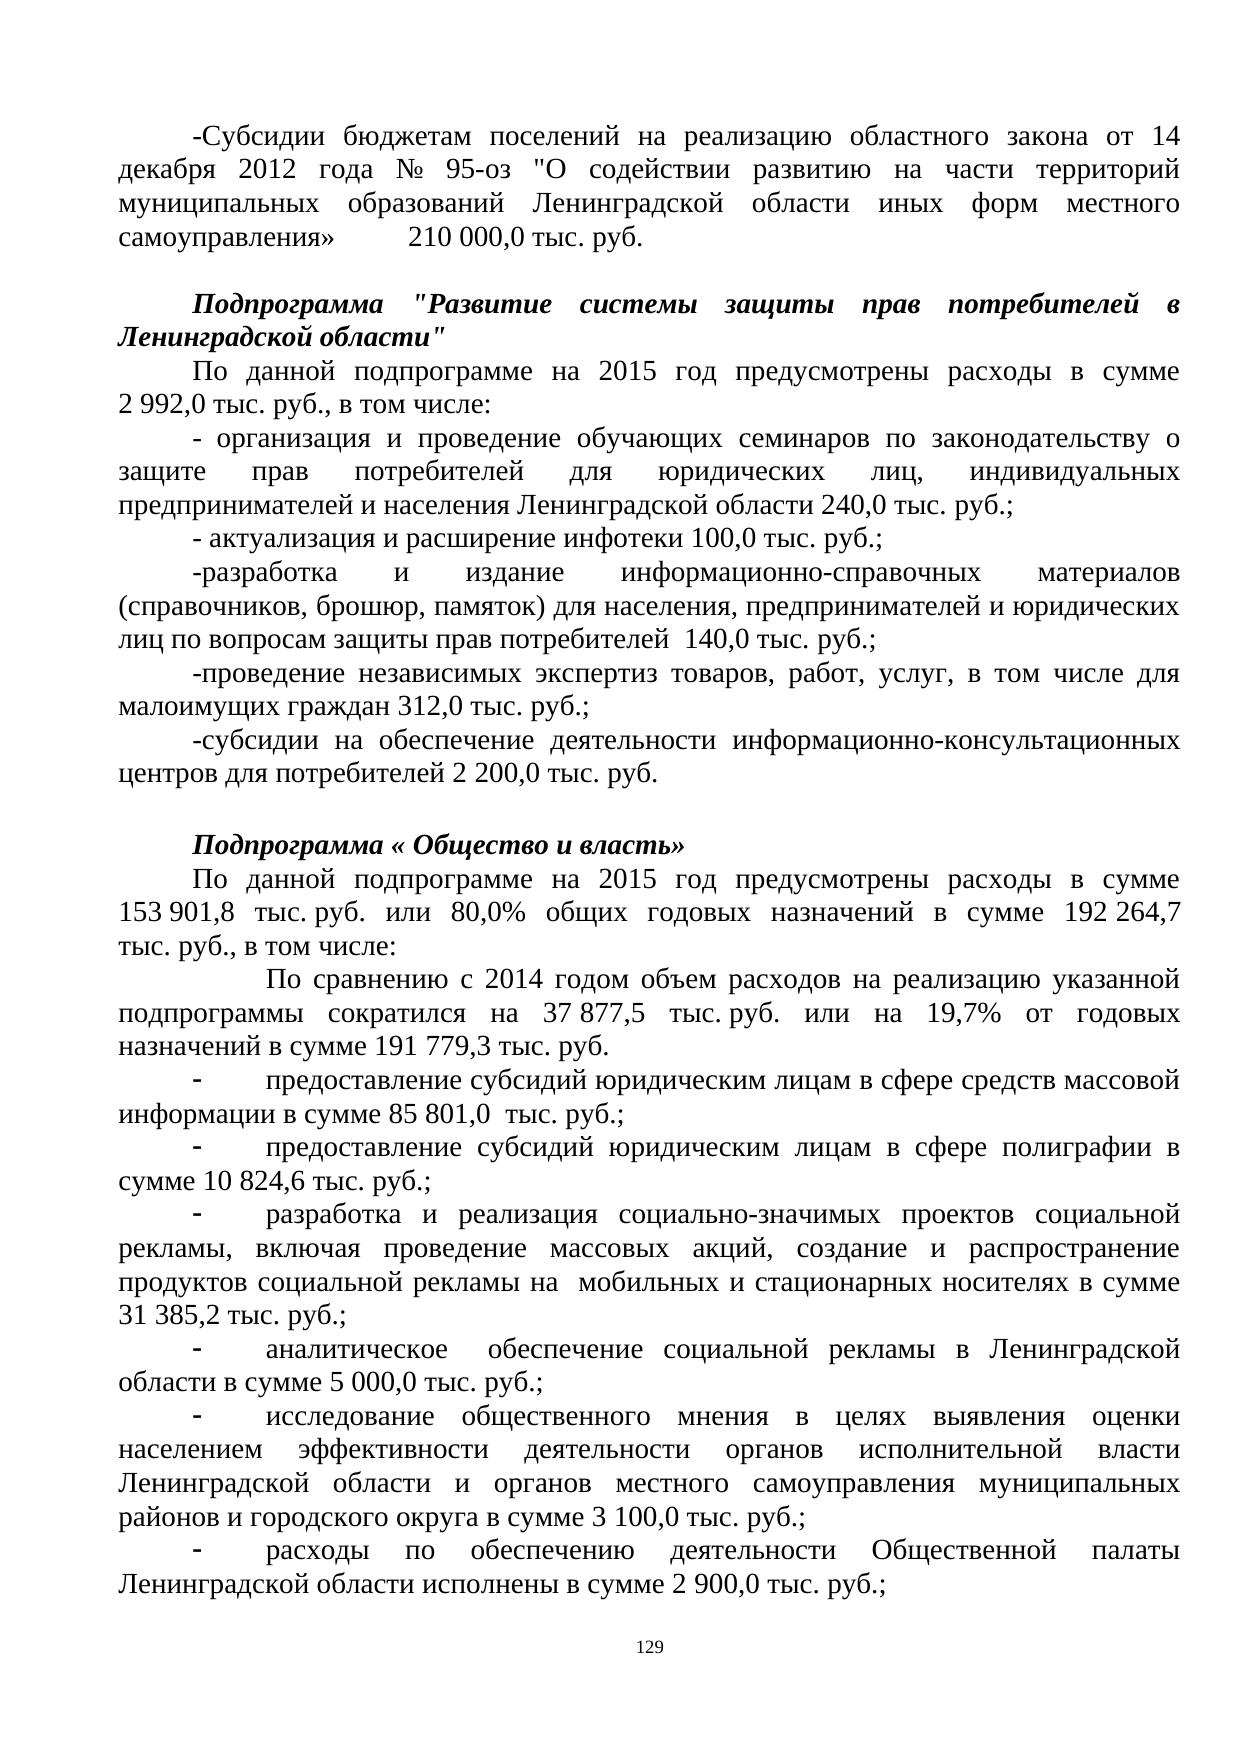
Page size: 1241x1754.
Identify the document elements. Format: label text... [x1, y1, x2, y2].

text -проведение независимых экспертиз товаров, работ, услуг, в том числе для малоимущих граждан 312,0 тыс. руб.; [118, 655, 1181, 722]
text Подпрограмма "Развитие системы защиты прав потребителей в Ленинградской области" [118, 286, 1181, 353]
list предоставление субсидий юридическим лицам в сфере средств массовой информации в сумме 85 801,0 тыс. руб.; [118, 1062, 1181, 1129]
text -Субсидии бюджетам поселений на реализацию областного закона от 14 декабря 2012 года № 95-оз "О содействии развитию на части территорий муниципальных образований Ленинградской области иных форм местного самоуправления» 210 000,0 тыс. руб. [118, 118, 1181, 252]
text По данной подпрограмме на 2015 год предусмотрены расходы в сумме 153 901,8 тыс. руб. или 80,0% общих годовых назначений в сумме 192 264,7 тыс. руб., в том числе: [118, 861, 1181, 961]
text - организация и проведение обучающих семинаров по законодательству о защите прав потребителей для юридических лиц, индивидуальных предпринимателей и населения Ленинградской области 240,0 тыс. руб.; [118, 420, 1181, 521]
list исследование общественного мнения в целях выявления оценки населением эффективности деятельности органов исполнительной власти Ленинградской области и органов местного самоуправления муниципальных районов и городского округа в сумме 3 100,0 тыс. руб.; [118, 1398, 1181, 1532]
text Подпрограмма « Общество и власть» [118, 827, 1181, 861]
list предоставление субсидий юридическим лицам в сфере полиграфии в сумме 10 824,6 тыс. руб.; [118, 1129, 1181, 1196]
text По данной подпрограмме на 2015 год предусмотрены расходы в сумме 2 992,0 тыс. руб., в том числе: [118, 353, 1181, 420]
text По сравнению с 2014 годом объем расходов на реализацию указанной подпрограммы сократился на 37 877,5 тыс. руб. или на 19,7% от годовых назначений в сумме 191 779,3 тыс. руб. [118, 961, 1181, 1062]
text -субсидии на обеспечение деятельности информационно-консультационных центров для потребителей 2 200,0 тыс. руб. [118, 722, 1181, 789]
text -разработка и издание информационно-справочных материалов (справочников, брошюр, памяток) для населения, предпринимателей и юридических лиц по вопросам защиты прав потребителей 140,0 тыс. руб.; [118, 554, 1181, 655]
list расходы по обеспечению деятельности Общественной палаты Ленинградской области исполнены в сумме 2 900,0 тыс. руб.; [118, 1532, 1181, 1599]
list аналитическое обеспечение социальной рекламы в Ленинградской области в сумме 5 000,0 тыс. руб.; [118, 1331, 1181, 1398]
text - актуализация и расширение инфотеки 100,0 тыс. руб.; [118, 521, 1181, 554]
list разработка и реализация социально-значимых проектов социальной рекламы, включая проведение массовых акций, создание и распространение продуктов социальной рекламы на мобильных и стационарных носителях в сумме 31 385,2 тыс. руб.; [118, 1196, 1181, 1331]
